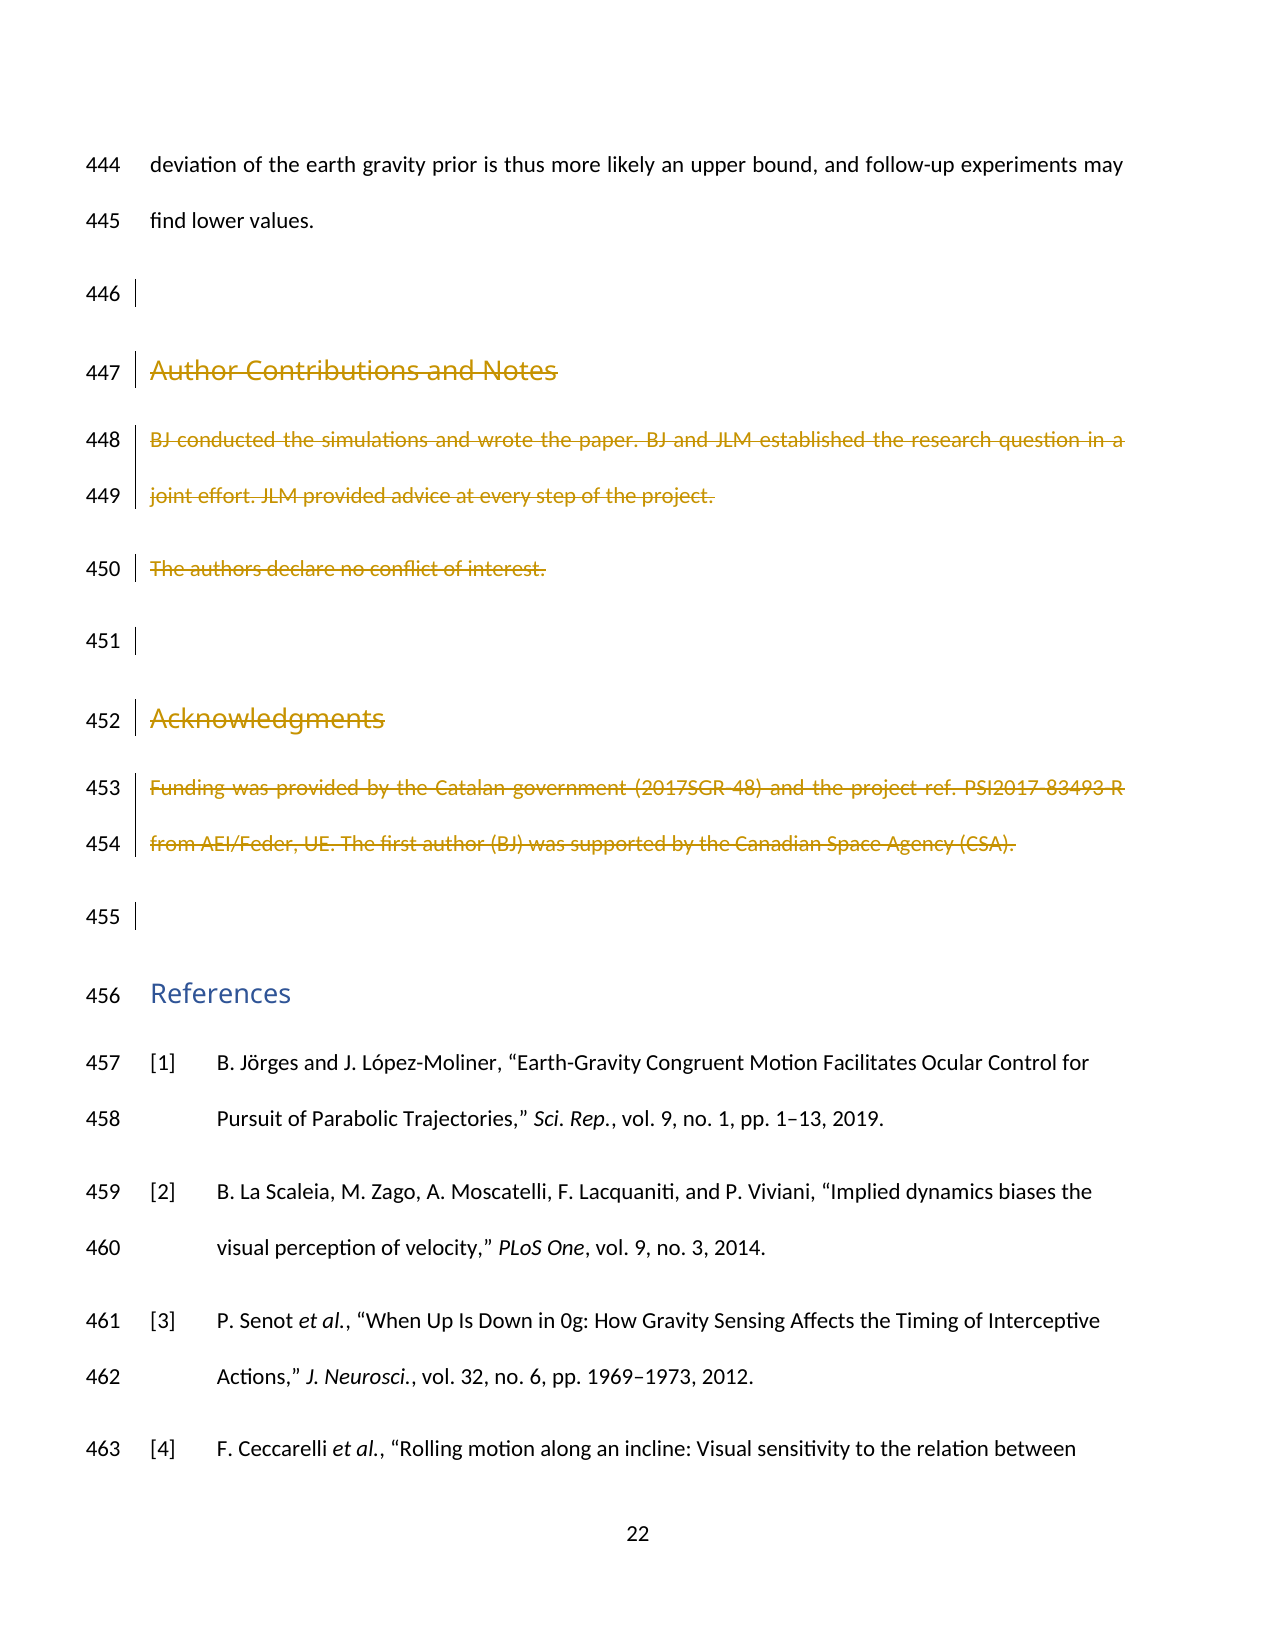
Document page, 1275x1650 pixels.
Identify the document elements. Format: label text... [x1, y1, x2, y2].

subtitle References [150, 974, 1125, 1011]
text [150, 1434, 1125, 1463]
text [150, 150, 1125, 234]
text [3] P. Senot et al., “When Up Is Down in 0g: How Gravity Sensing Affects the Timing of Interceptive Actions,” J. Neurosci., vol. 32, no. 6, pp. 1969–1973, 2012. [150, 1306, 1125, 1390]
text [2] B. La Scaleia, M. Zago, A. Moscatelli, F. Lacquaniti, and P. Viviani, “Implied dynamics biases the visual perception of velocity,” PLoS One, vol. 9, no. 3, 2014. [150, 1177, 1125, 1261]
text [1] B. Jörges and J. López-Moliner, “Earth-Gravity Congruent Motion Facilitates Ocular Control for Pursuit of Parabolic Trajectories,” Sci. Rep., vol. 9, no. 1, pp. 1–13, 2019. [150, 1048, 1125, 1132]
